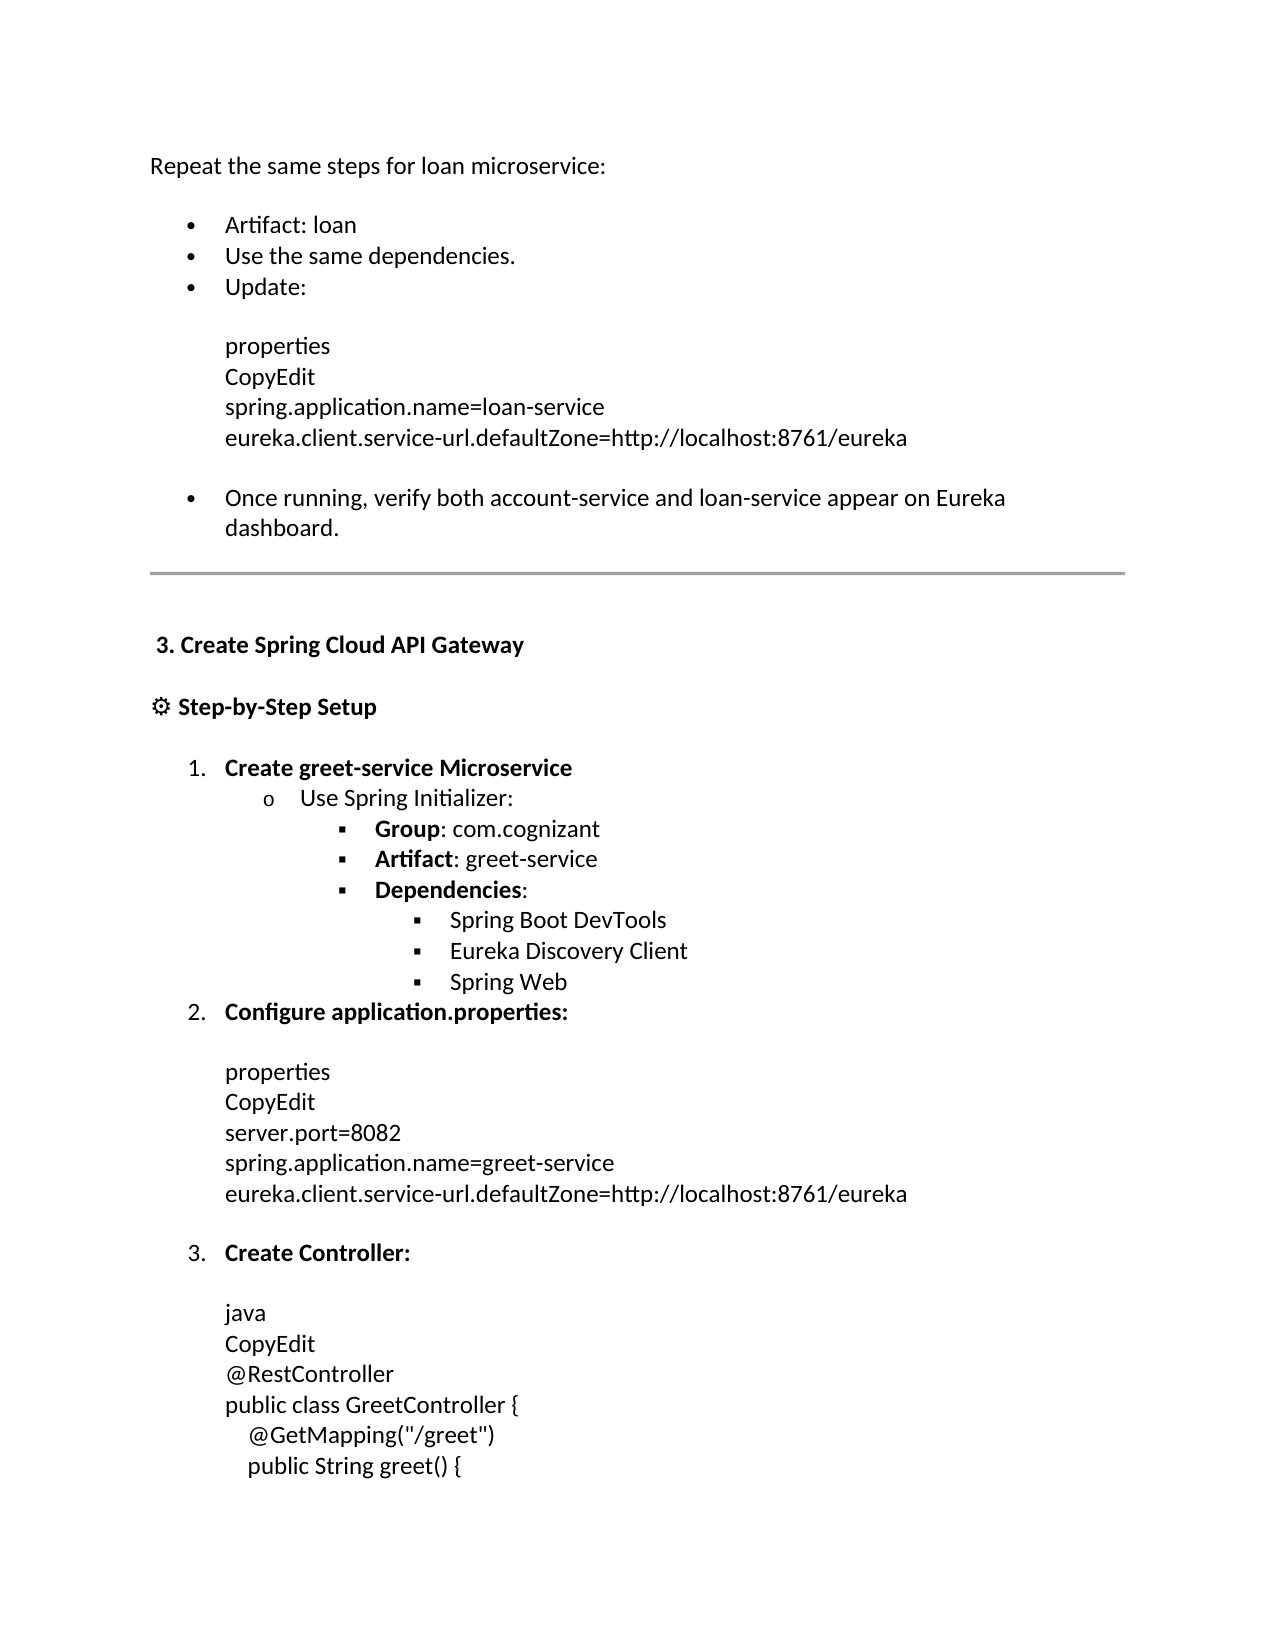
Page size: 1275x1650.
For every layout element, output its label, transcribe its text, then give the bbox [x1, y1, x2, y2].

list Artifact: loan [187, 210, 1125, 240]
text CopyEdit [225, 1086, 1125, 1117]
list Configure application.properties: [187, 996, 1125, 1027]
text ⚙️ Step-by-Step Setup [150, 689, 1125, 723]
text CopyEdit [225, 361, 1125, 391]
text spring.application.name=loan-service [225, 391, 1125, 422]
list Use Spring Initializer: [262, 782, 1125, 813]
list Once running, verify both account-service and loan-service appear on Eureka dashboard. [187, 482, 1125, 543]
list Eureka Discovery Client [412, 935, 1125, 966]
list Use the same dependencies. [187, 240, 1125, 271]
text 3. Create Spring Cloud API Gateway [150, 629, 1125, 659]
text java [225, 1297, 1125, 1328]
text server.port=8082 [225, 1117, 1125, 1147]
text Repeat the same steps for loan microservice: [150, 150, 1125, 181]
list Spring Boot DevTools [412, 904, 1125, 935]
text @RestController [225, 1358, 1125, 1389]
text public class GreetController { [225, 1389, 1125, 1419]
list Create Controller: [187, 1238, 1125, 1268]
text properties [225, 1056, 1125, 1086]
list Group: com.cognizant [337, 813, 1125, 843]
list Dependencies: [337, 874, 1125, 904]
text CopyEdit [225, 1328, 1125, 1358]
text properties [225, 330, 1125, 361]
list Spring Web [412, 966, 1125, 996]
list Artifact: greet-service [337, 843, 1125, 874]
text spring.application.name=greet-service [225, 1147, 1125, 1178]
text eureka.client.service-url.defaultZone=http://localhost:8761/eureka [225, 1178, 1125, 1208]
list Create greet-service Microservice [187, 752, 1125, 782]
text @GetMapping("/greet") [225, 1419, 1125, 1450]
text eureka.client.service-url.defaultZone=http://localhost:8761/eureka [225, 422, 1125, 452]
text public String greet() { [225, 1450, 1125, 1480]
list Update: [187, 271, 1125, 301]
